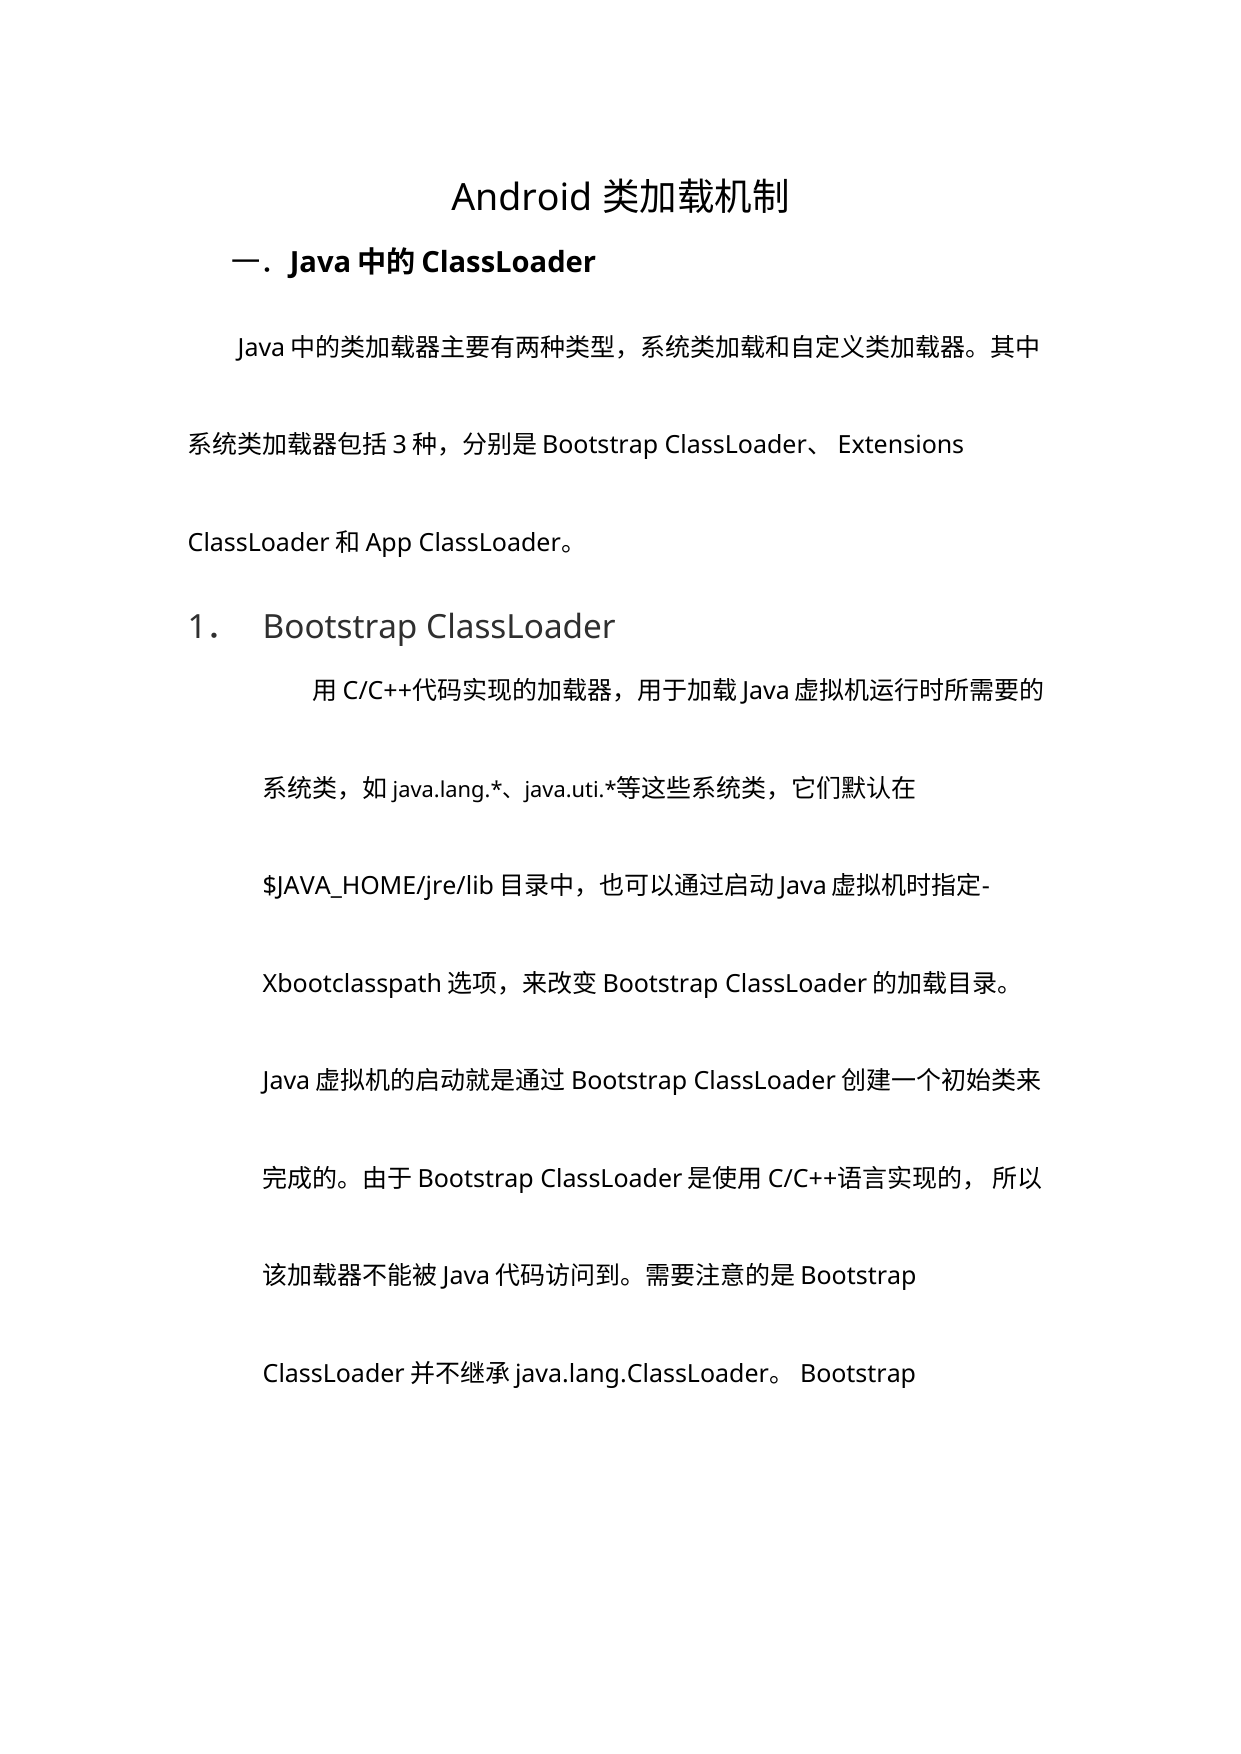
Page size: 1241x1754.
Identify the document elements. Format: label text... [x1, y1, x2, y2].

text Android 类加载机制 [187, 162, 1053, 227]
text 一．Java中的ClassLoader [187, 227, 1053, 292]
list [262, 656, 1053, 1404]
list Bootstrap ClassLoader [187, 591, 1053, 656]
text Java中的类加载器主要有两种类型，系统类加载和自定义类加载器。其中系统类加载器包括3种，分别是Bootstrap ClassLoader、 Extensions ClassLoader和 App ClassLoader。 [187, 313, 1053, 573]
